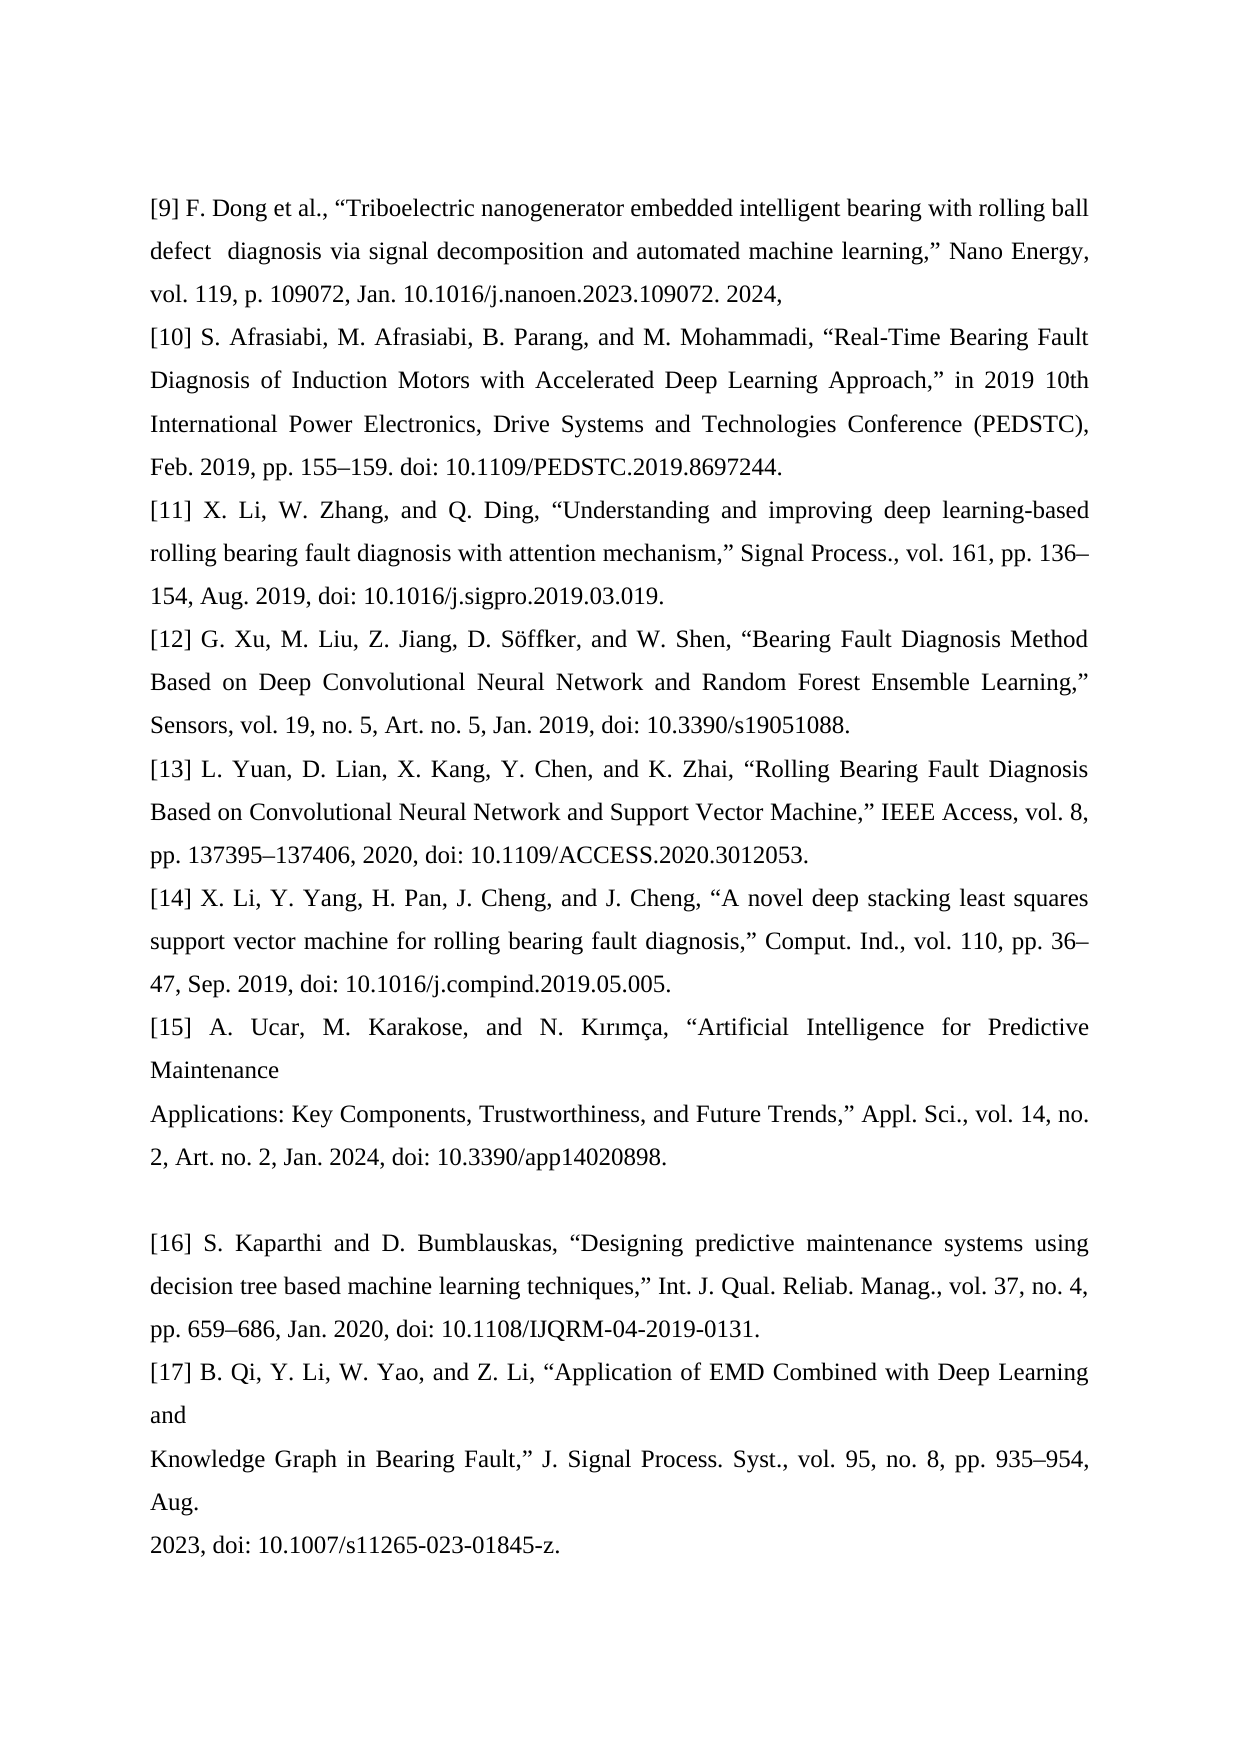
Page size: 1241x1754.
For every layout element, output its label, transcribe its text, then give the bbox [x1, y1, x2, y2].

text [11] X. Li, W. Zhang, and Q. Ding, “Understanding and improving deep learning-based rolling bearing fault diagnosis with attention mechanism,” Signal Process., vol. 161, pp. 136–154, Aug. 2019, doi: 10.1016/j.sigpro.2019.03.019. [150, 495, 1090, 610]
text 2023, doi: 10.1007/s11265-023-01845-z. [150, 1530, 1090, 1559]
text [17] B. Qi, Y. Li, W. Yao, and Z. Li, “Application of EMD Combined with Deep Learning and [150, 1357, 1090, 1429]
text [15] A. Ucar, M. Karakose, and N. Kırımça, “Artificial Intelligence for Predictive Maintenance [150, 1012, 1090, 1084]
text [16] S. Kaparthi and D. Bumblauskas, “Designing predictive maintenance systems using decision tree based machine learning techniques,” Int. J. Qual. Reliab. Manag., vol. 37, no. 4, pp. 659–686, Jan. 2020, doi: 10.1108/IJQRM-04-2019-0131. [150, 1228, 1090, 1343]
text [12] G. Xu, M. Liu, Z. Jiang, D. Söffker, and W. Shen, “Bearing Fault Diagnosis Method Based on Deep Convolutional Neural Network and Random Forest Ensemble Learning,” Sensors, vol. 19, no. 5, Art. no. 5, Jan. 2019, doi: 10.3390/s19051088. [150, 624, 1090, 739]
text [10] S. Afrasiabi, M. Afrasiabi, B. Parang, and M. Mohammadi, “Real-Time Bearing Fault Diagnosis of Induction Motors with Accelerated Deep Learning Approach,” in 2019 10th International Power Electronics, Drive Systems and Technologies Conference (PEDSTC), Feb. 2019, pp. 155–159. doi: 10.1109/PEDSTC.2019.8697244. [150, 322, 1090, 481]
text Knowledge Graph in Bearing Fault,” J. Signal Process. Syst., vol. 95, no. 8, pp. 935–954, Aug. [150, 1444, 1090, 1516]
text [13] L. Yuan, D. Lian, X. Kang, Y. Chen, and K. Zhai, “Rolling Bearing Fault Diagnosis Based on Convolutional Neural Network and Support Vector Machine,” IEEE Access, vol. 8, pp. 137395–137406, 2020, doi: 10.1109/ACCESS.2020.3012053. [150, 754, 1090, 869]
text [9] F. Dong et al., “Triboelectric nanogenerator embedded intelligent bearing with rolling ball defect diagnosis via signal decomposition and automated machine learning,” Nano Energy, vol. 119, p. 109072, Jan. 10.1016/j.nanoen.2023.109072. 2024, [150, 193, 1090, 308]
text Applications: Key Components, Trustworthiness, and Future Trends,” Appl. Sci., vol. 14, no. 2, Art. no. 2, Jan. 2024, doi: 10.3390/app14020898. [150, 1099, 1090, 1171]
text [14] X. Li, Y. Yang, H. Pan, J. Cheng, and J. Cheng, “A novel deep stacking least squares support vector machine for rolling bearing fault diagnosis,” Comput. Ind., vol. 110, pp. 36–47, Sep. 2019, doi: 10.1016/j.compind.2019.05.005. [150, 883, 1090, 998]
